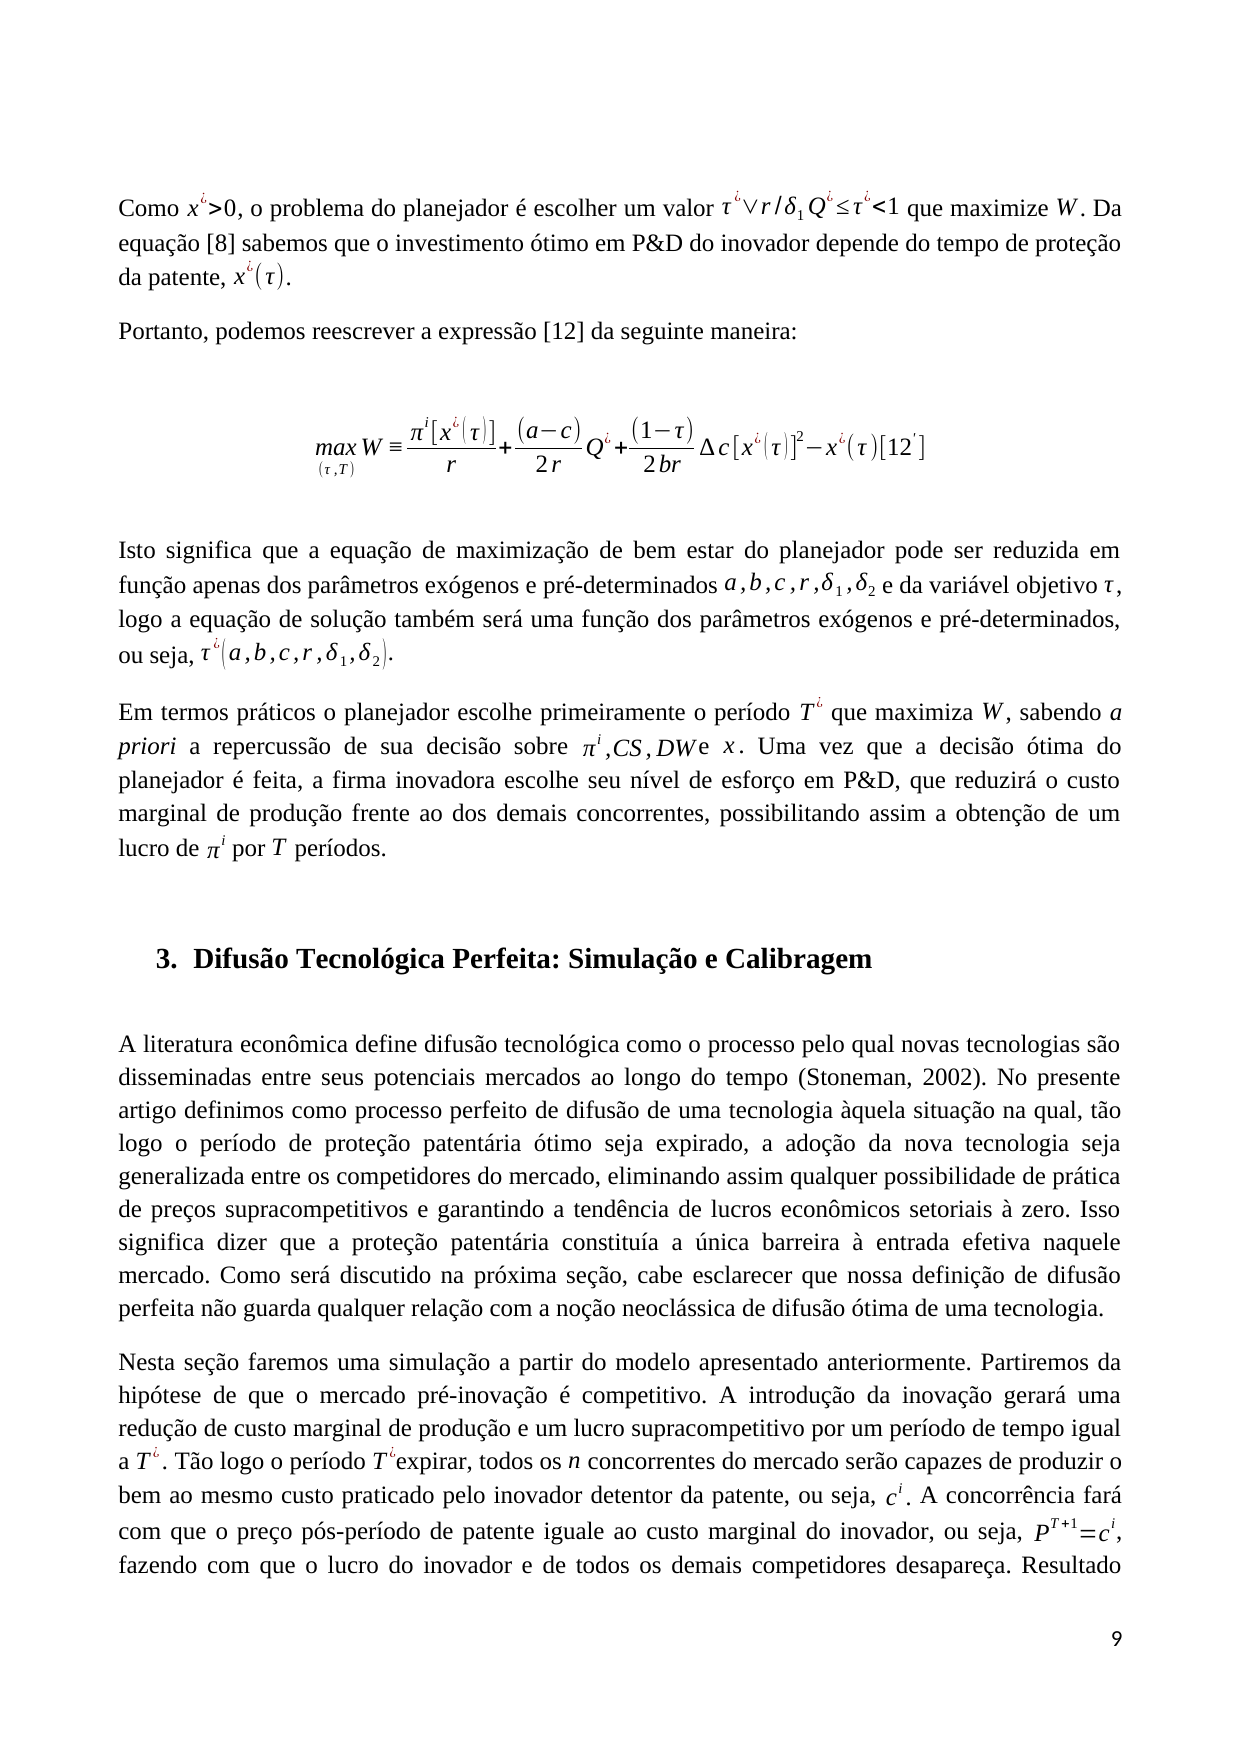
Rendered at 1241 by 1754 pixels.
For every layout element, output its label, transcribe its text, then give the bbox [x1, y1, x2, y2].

list Difusão Tecnológica Perfeita: Simulação e Calibragem [156, 942, 1122, 975]
text Isto significa que a equação de maximização de bem estar do planejador pode ser reduzida em função apenas dos parâmetros exógenos e pré-determinados e da variável objetivo , logo a equação de solução também será uma função dos parâmetros exógenos e pré-determinados, ou seja, [118, 536, 1122, 672]
text Portanto, podemos reescrever a expressão [12] da seguinte maneira: [118, 316, 1122, 345]
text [118, 1347, 1122, 1579]
text Em termos práticos o planejador escolhe primeiramente o período que maximiza , sabendo a priori a repercussão de sua decisão sobre e Uma vez que a decisão ótima do planejador é feita, a firma inovadora escolhe seu nível de esforço em P&D, que reduzirá o custo marginal de produção frente ao dos demais concorrentes, possibilitando assim a obtenção de um lucro de por períodos. [118, 697, 1122, 863]
text A literatura econômica define difusão tecnológica como o processo pelo qual novas tecnologias são disseminadas entre seus potenciais mercados ao longo do tempo (Stoneman, 2002). No presente artigo definimos como processo perfeito de difusão de uma tecnologia àquela situação na qual, tão logo o período de proteção patentária ótimo seja expirado, a adoção da nova tecnologia seja generalizada entre os competidores do mercado, eliminando assim qualquer possibilidade de prática de preços supracompetitivos e garantindo a tendência de lucros econômicos setoriais à zero. Isso significa dizer que a proteção patentária constituía a única barreira à entrada efetiva naquele mercado. Como será discutido na próxima seção, cabe esclarecer que nossa definição de difusão perfeita não guarda qualquer relação com a noção neoclássica de difusão ótima de uma tecnologia. [118, 1029, 1122, 1322]
text Como , o problema do planejador é escolher um valor que maximize . Da equação [8] sabemos que o investimento ótimo em P&D do inovador depende do tempo de proteção da patente, . [118, 191, 1122, 291]
